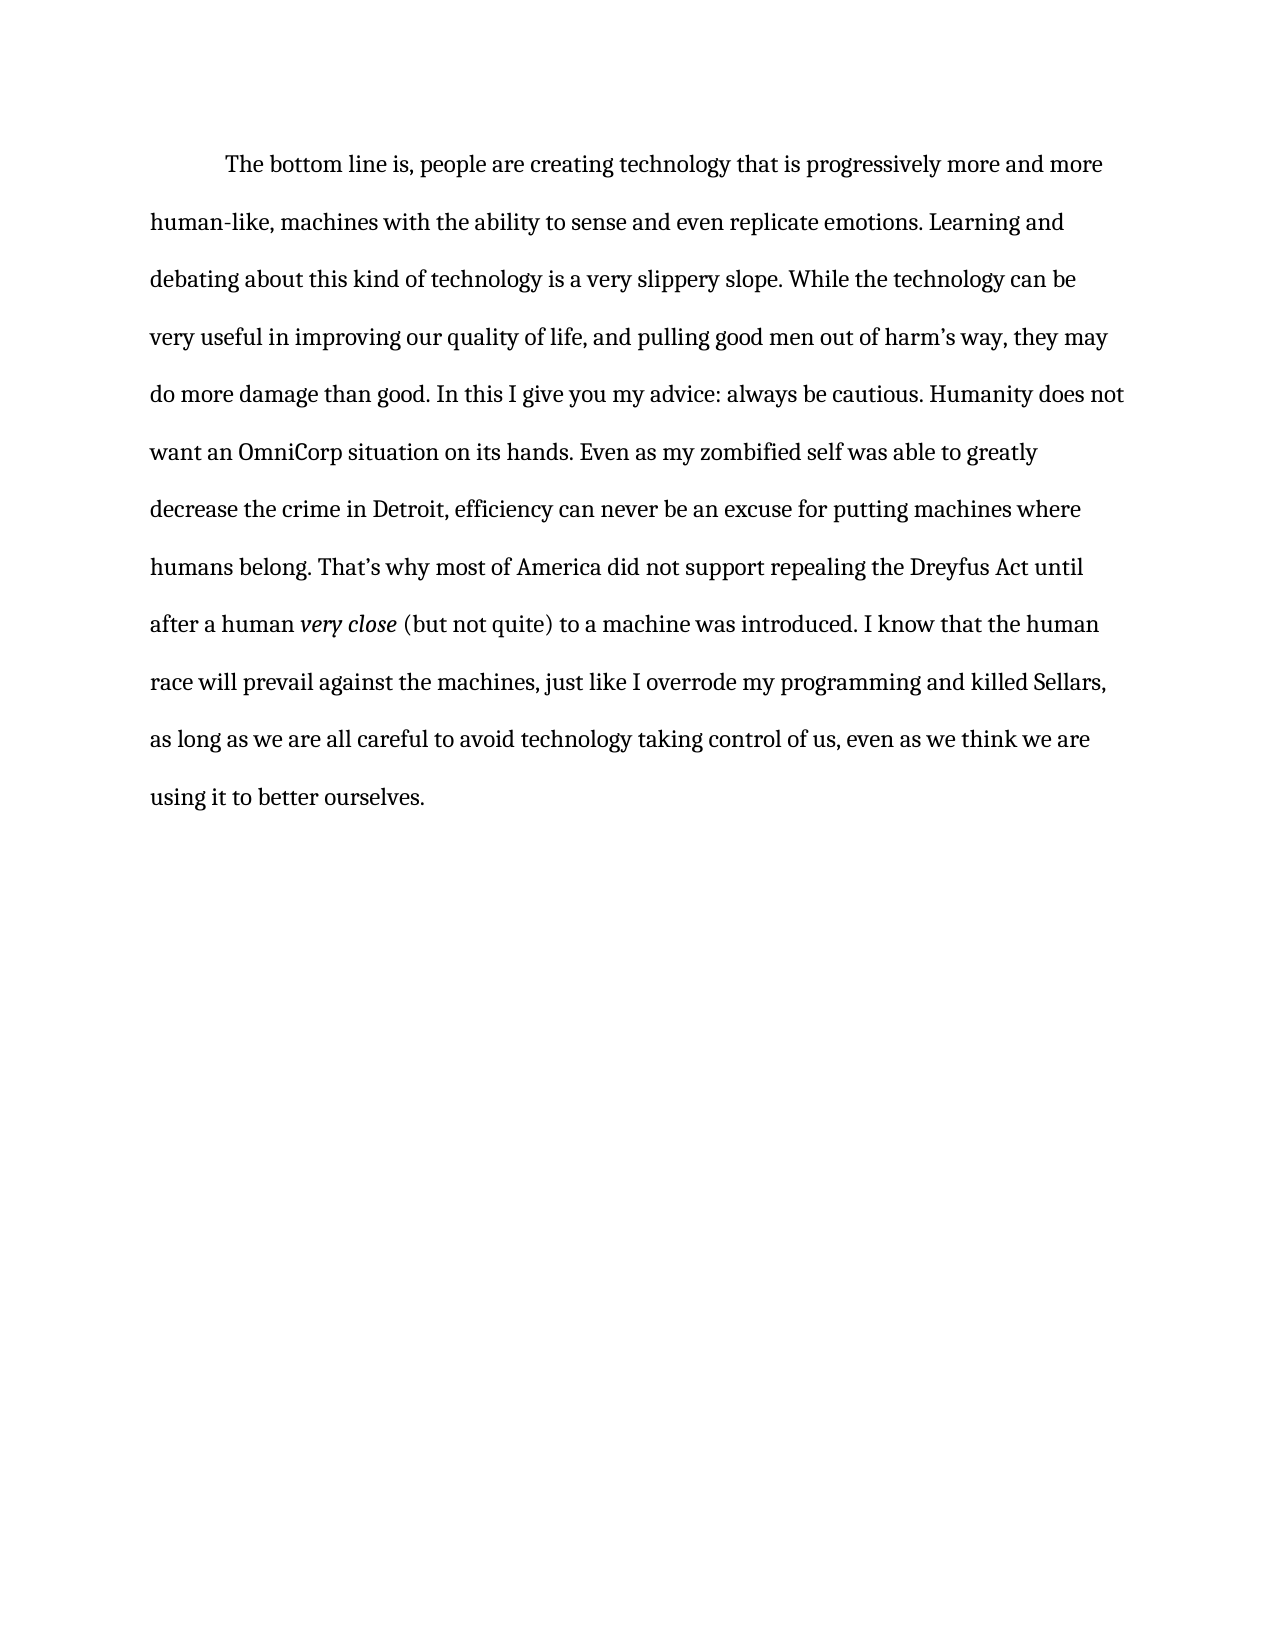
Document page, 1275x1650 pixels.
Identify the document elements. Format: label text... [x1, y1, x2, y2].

text The bottom line is, people are creating technology that is progressively more and more human-like, machines with the ability to sense and even replicate emotions. Learning and debating about this kind of technology is a very slippery slope. While the technology can be very useful in improving our quality of life, and pulling good men out of harm’s way, they may do more damage than good. In this I give you my advice: always be cautious. Humanity does not want an OmniCorp situation on its hands. Even as my zombified self was able to greatly decrease the crime in Detroit, efficiency can never be an excuse for putting machines where humans belong. That’s why most of America did not support repealing the Dreyfus Act until after a human very close (but not quite) to a machine was introduced. I know that the human race will prevail against the machines, just like I overrode my programming and killed Sellars, as long as we are all careful to avoid technology taking control of us, even as we think we are using it to better ourselves. [150, 150, 1125, 811]
